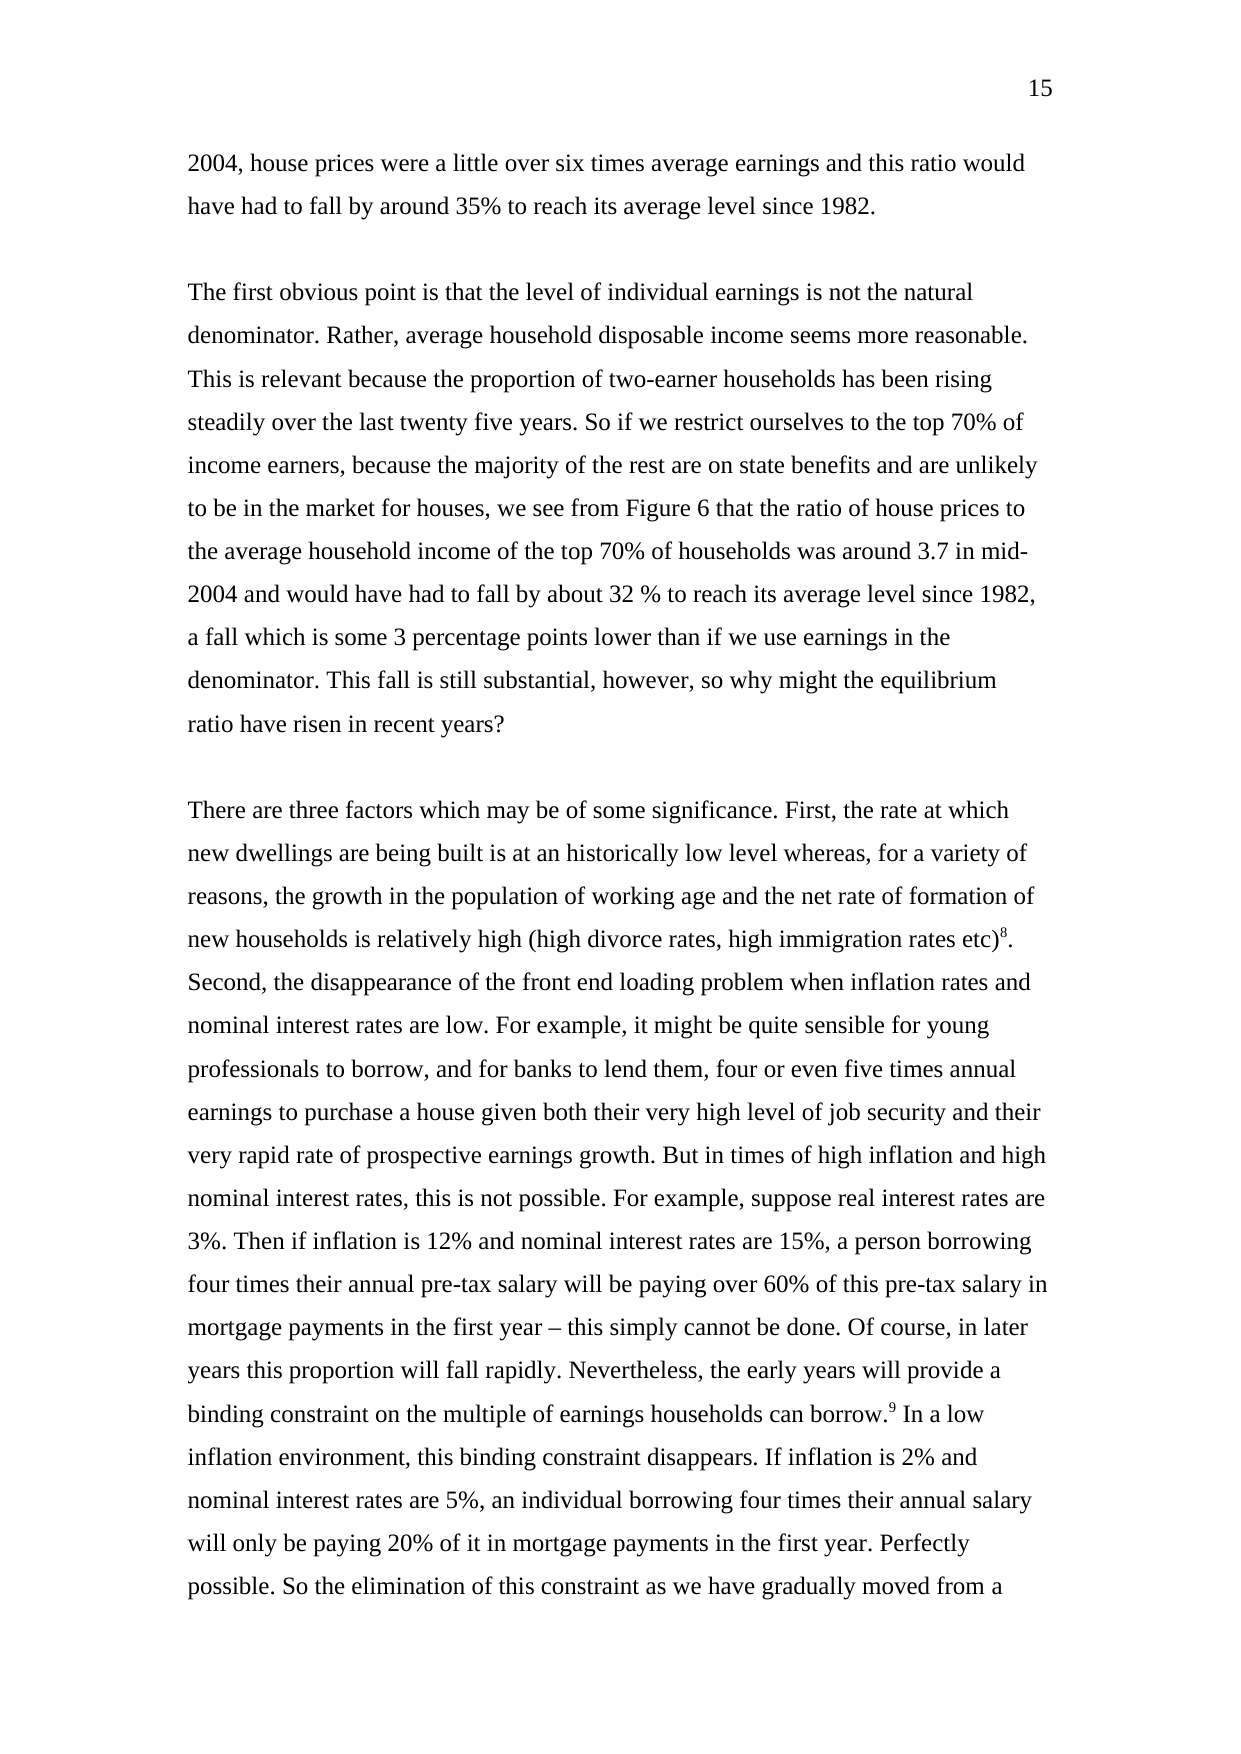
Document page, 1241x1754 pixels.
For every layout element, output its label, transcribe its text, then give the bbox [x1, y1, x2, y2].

text There are three factors which may be of some significance. First, the rate at which new dwellings are being built is at an historically low level whereas, for a variety of reasons, the growth in the population of working age and the net rate of formation of new households is relatively high (high divorce rates, high immigration rates etc)8. Second, the disappearance of the front end loading problem when inflation rates and nominal interest rates are low. For example, it might be quite sensible for young professionals to borrow, and for banks to lend them, four or even five times annual earnings to purchase a house given both their very high level of job security and their very rapid rate of prospective earnings growth. But in times of high inflation and high nominal interest rates, this is not possible. For example, suppose real interest rates are 3%. Then if inflation is 12% and nominal interest rates are 15%, a person borrowing four times their annual pre-tax salary will be paying over 60% of this pre-tax salary in mortgage payments in the first year – this simply cannot be done. Of course, in later years this proportion will fall rapidly. Nevertheless, the early years will provide a binding constraint on the multiple of earnings households can borrow.9 In a low inflation environment, this binding constraint disappears. If inflation is 2% and nominal interest rates are 5%, an individual borrowing four times their annual salary will only be paying 20% of it in mortgage payments in the first year. Perfectly possible. So the elimination of this constraint as we have gradually moved from a [187, 795, 1052, 1600]
text The first obvious point is that the level of individual earnings is not the natural denominator. Rather, average household disposable income seems more reasonable. This is relevant because the proportion of two-earner households has been rising steadily over the last twenty five years. So if we restrict ourselves to the top 70% of income earners, because the majority of the rest are on state benefits and are unlikely to be in the market for houses, we see from Figure 6 that the ratio of house prices to the average household income of the top 70% of households was around 3.7 in mid- 2004 and would have had to fall by about 32 % to reach its average level since 1982, a fall which is some 3 percentage points lower than if we use earnings in the denominator. This fall is still substantial, however, so why might the equilibrium ratio have risen in recent years? [187, 277, 1041, 737]
text 2004, house prices were a little over six times average earnings and this ratio would have had to fall by around 35% to reach its average level since 1982. [187, 148, 1028, 220]
